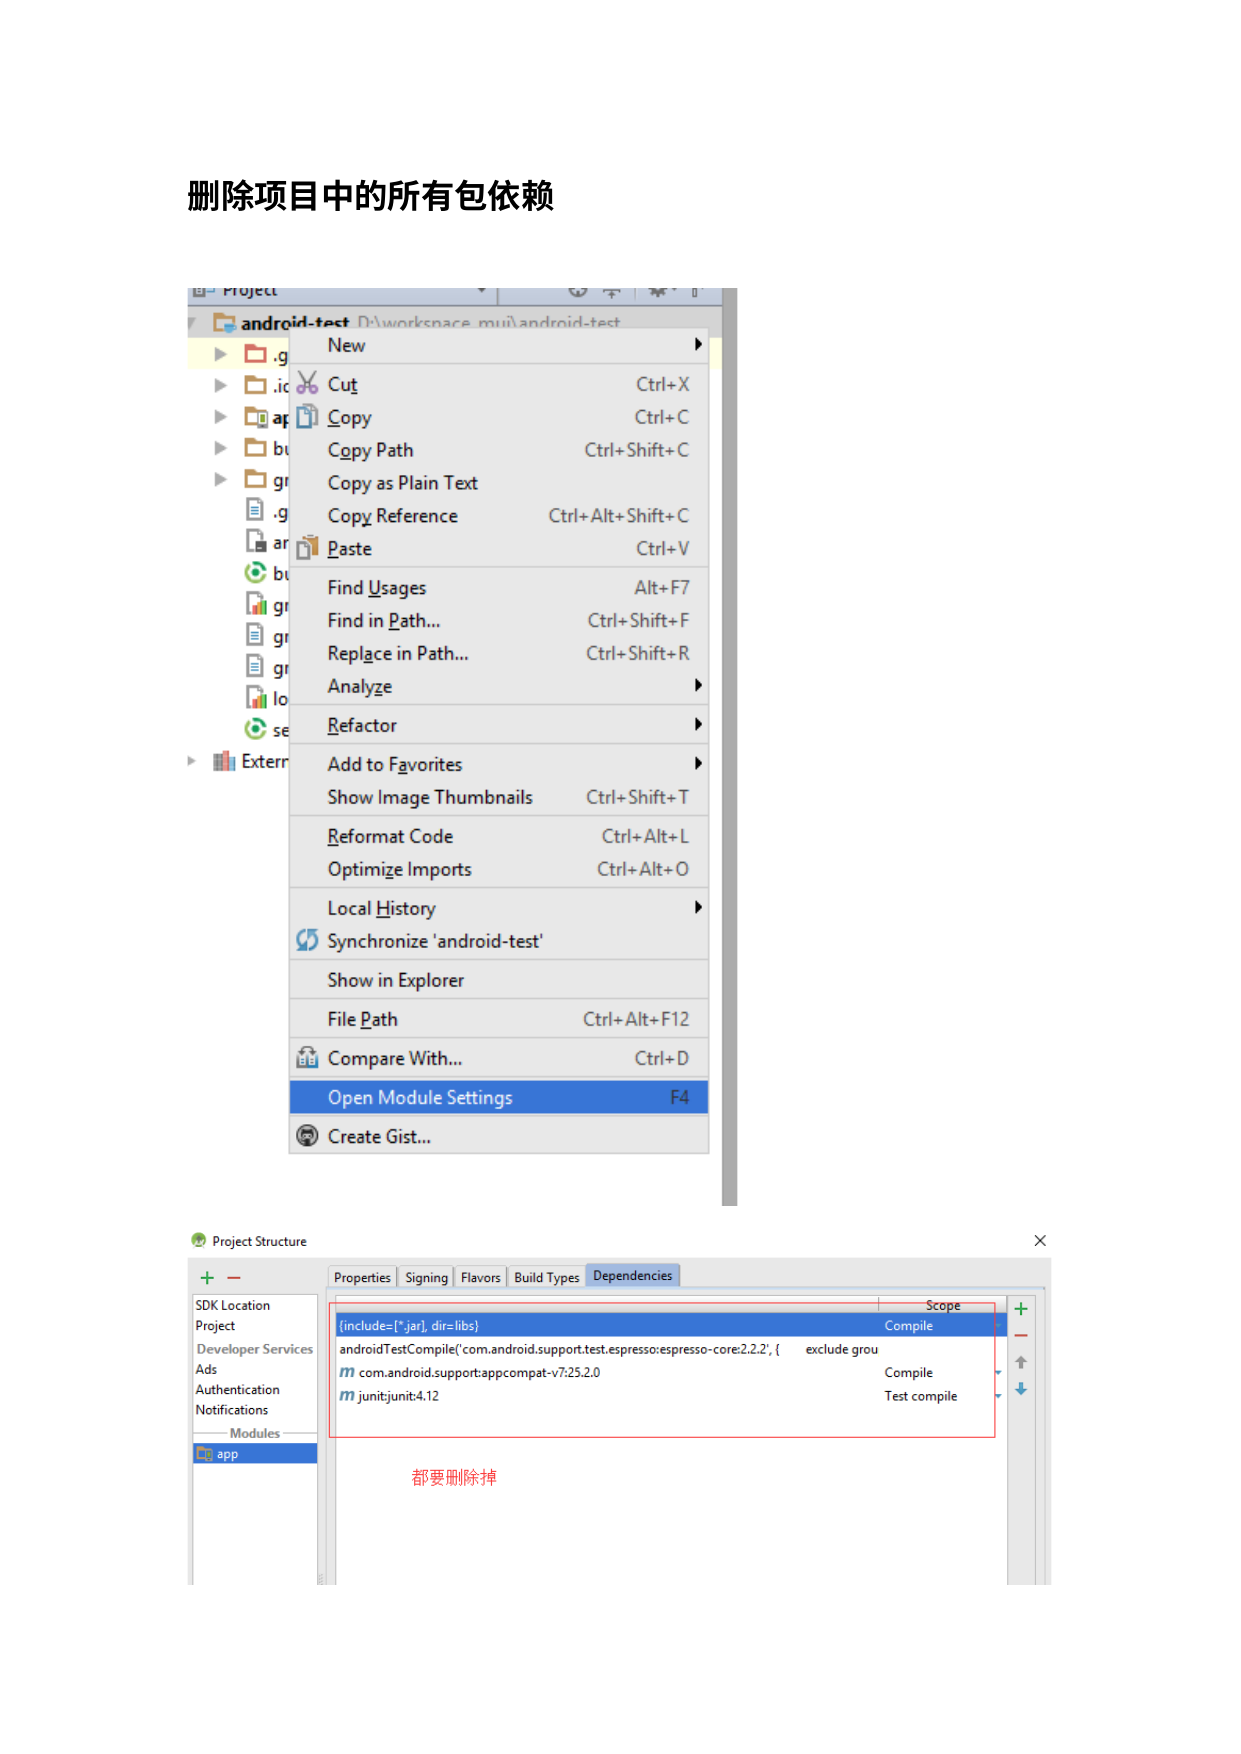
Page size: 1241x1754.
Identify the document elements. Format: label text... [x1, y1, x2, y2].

subtitle 删除项目中的所有包依赖 [187, 162, 1053, 227]
picture [187, 1231, 1052, 1585]
picture [187, 288, 738, 1206]
